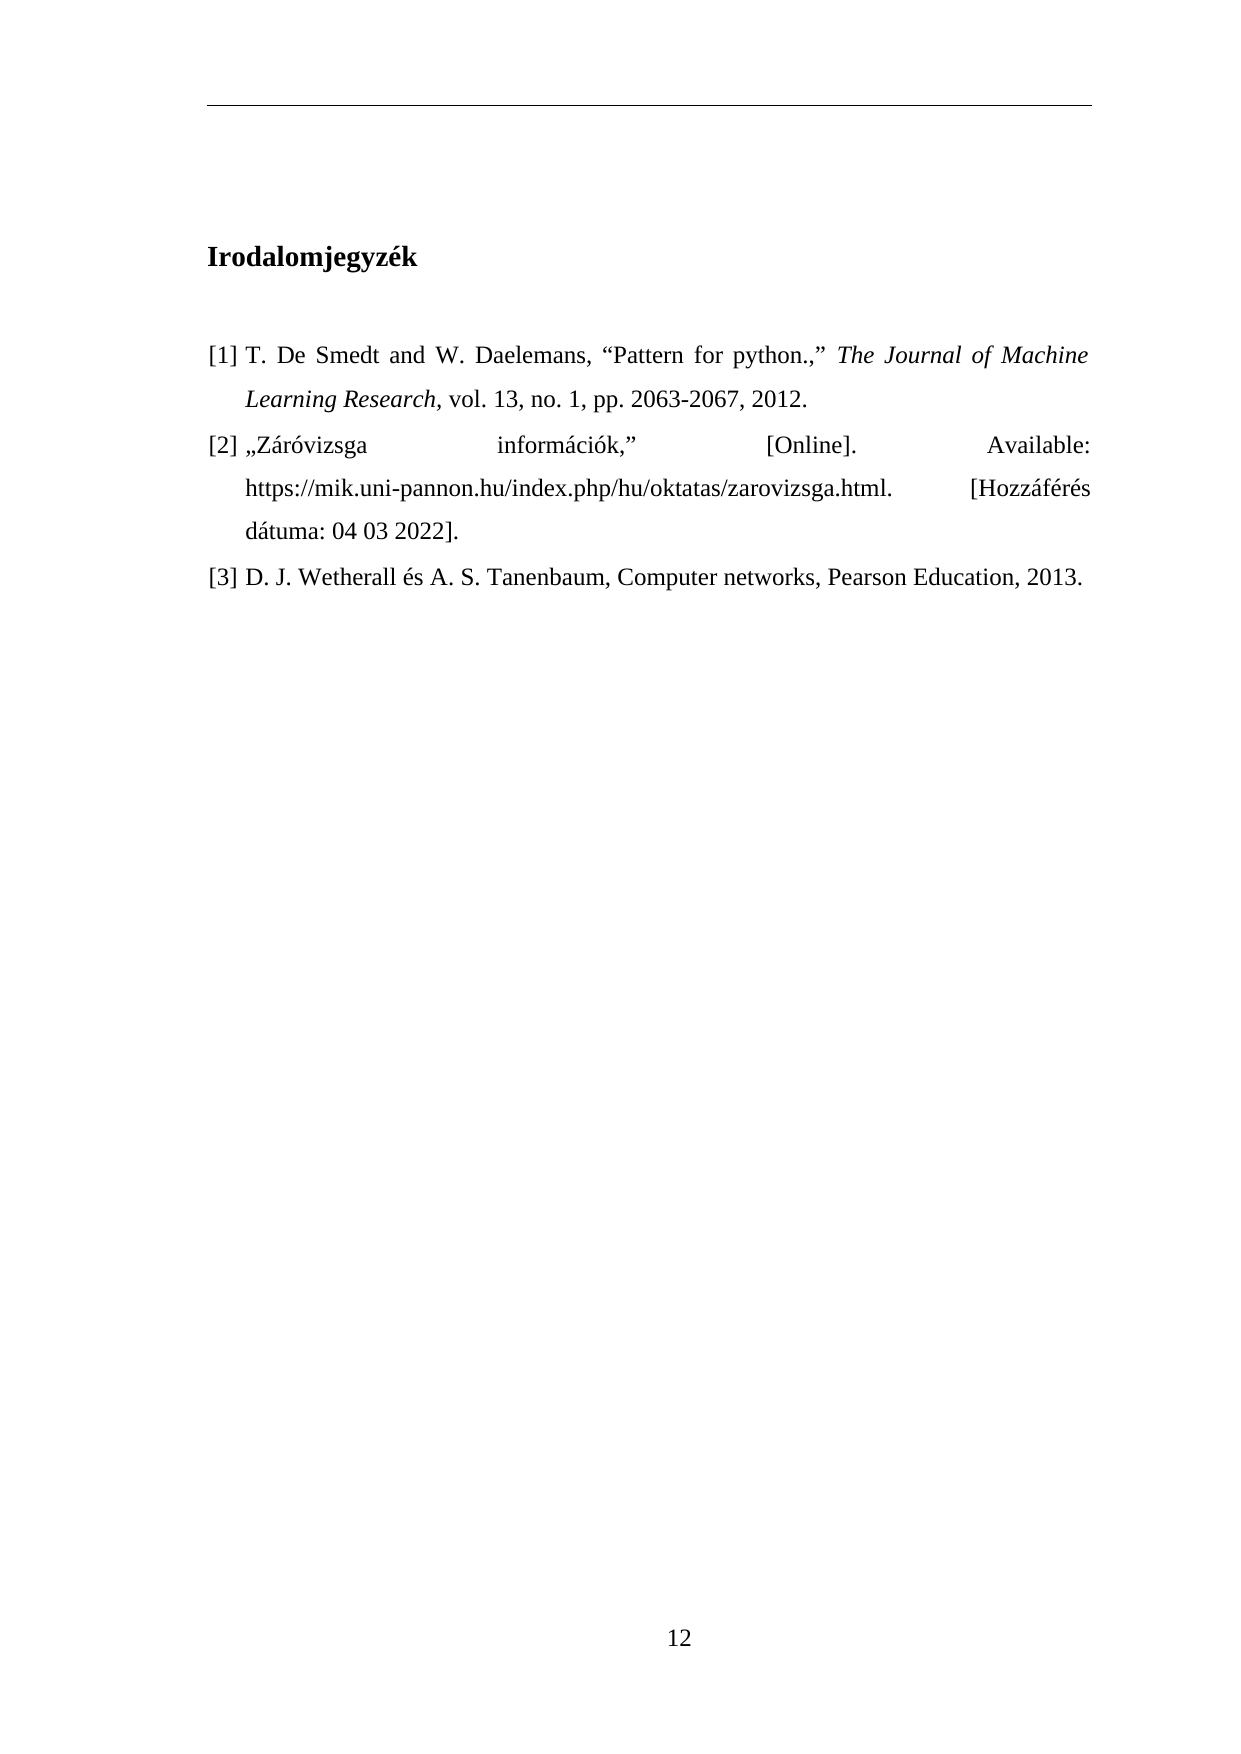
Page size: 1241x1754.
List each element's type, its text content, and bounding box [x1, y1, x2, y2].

table_header [1] [207, 339, 244, 428]
text Irodalomjegyzék [207, 239, 1092, 272]
table_cell [3] [207, 561, 244, 607]
table_cell D. J. Wetherall és A. S. Tanenbaum, Computer networks, Pearson Education, 2013. [244, 561, 1092, 607]
table_header T. De Smedt and W. Daelemans, “Pattern for python.,” The Journal of Machine Learning Research, vol. 13, no. 1, pp. 2063-2067, 2012. [244, 339, 1092, 428]
table_cell [2] [207, 428, 244, 561]
table_cell „Záróvizsga információk,” [Online]. Available: https://mik.uni-pannon.hu/index.php/hu/oktatas/zarovizsga.html. [Hozzáférés dátuma: 04 03 2022]. [244, 428, 1092, 561]
